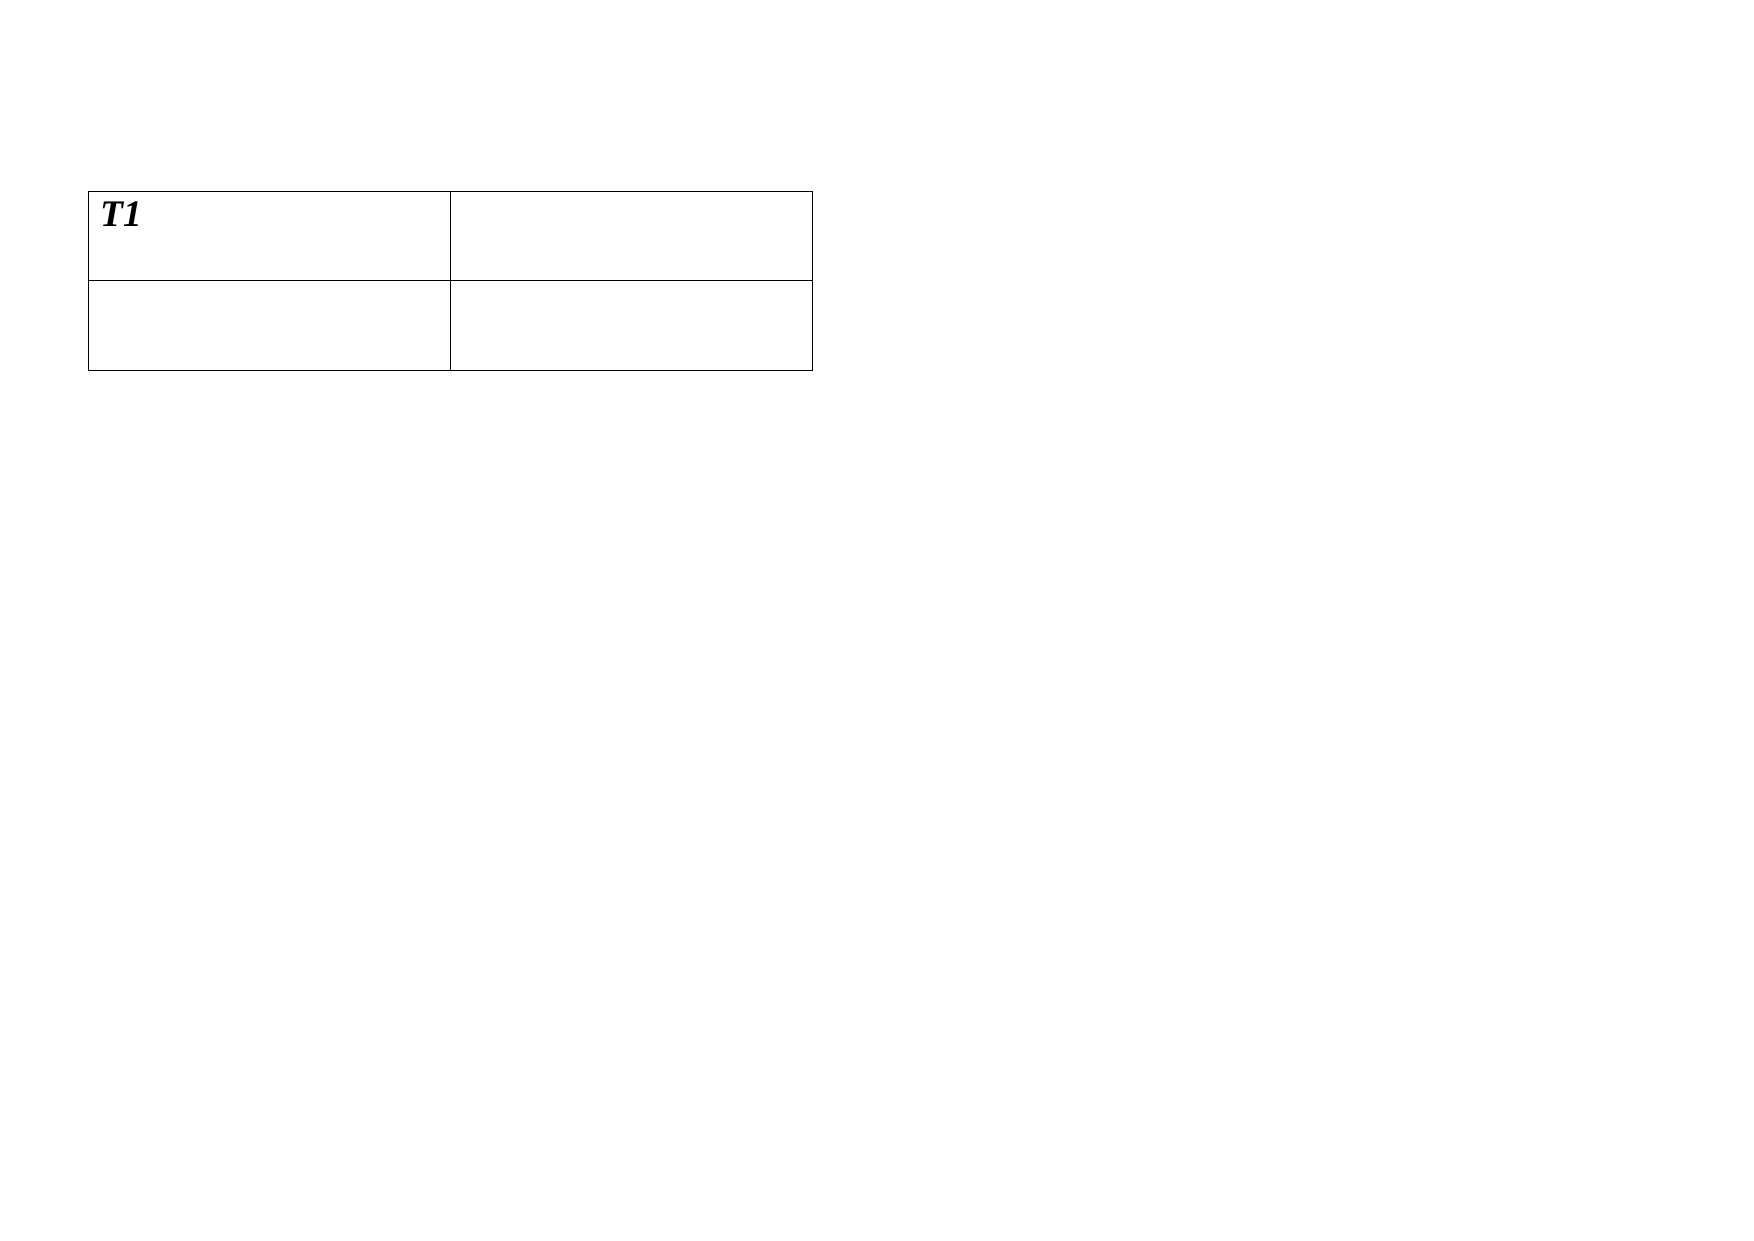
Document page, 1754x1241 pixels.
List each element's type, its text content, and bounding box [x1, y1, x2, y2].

table_header T1 [89, 192, 450, 280]
table_header [451, 192, 812, 280]
table_cell [89, 281, 450, 370]
table_cell [451, 281, 812, 370]
